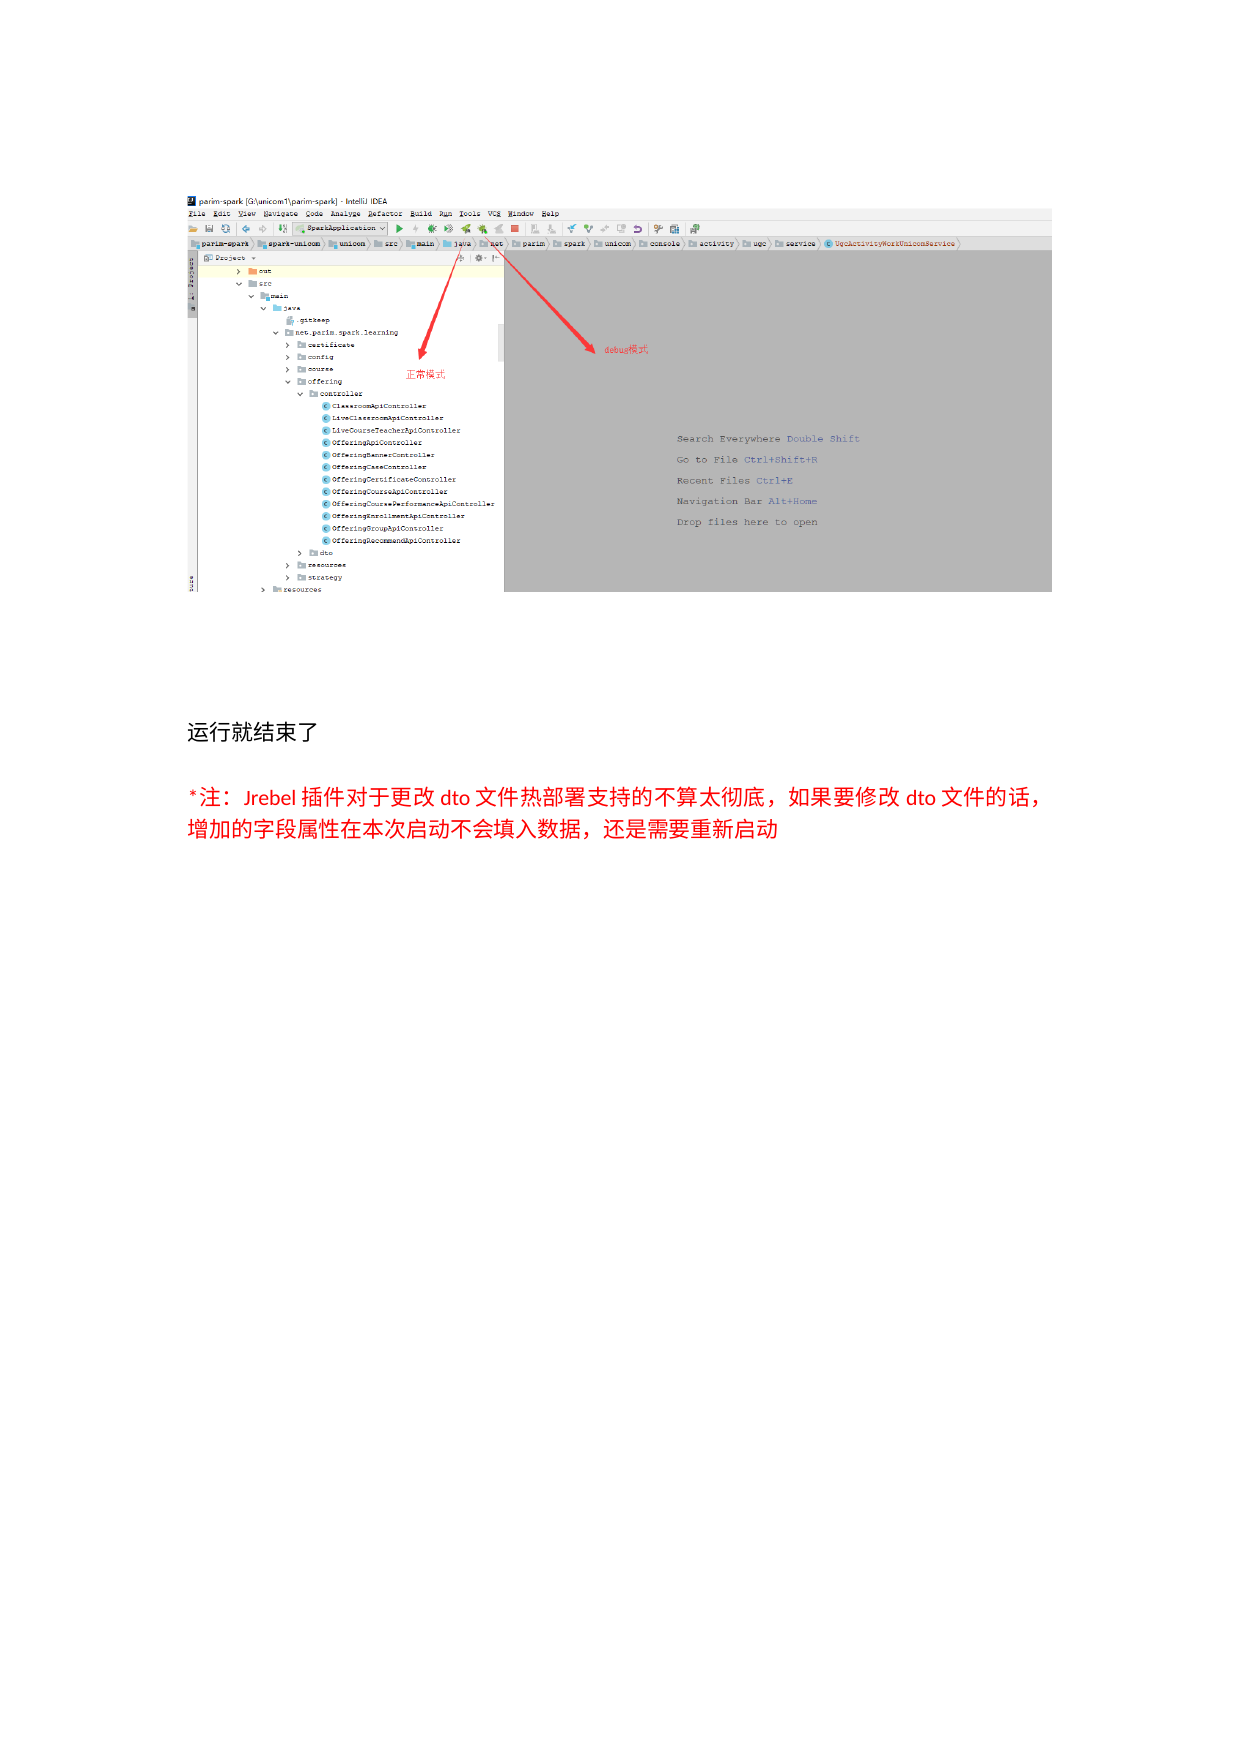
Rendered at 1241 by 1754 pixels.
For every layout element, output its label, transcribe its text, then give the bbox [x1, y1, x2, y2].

list *注：Jrebel插件对于更改dto文件热部署支持的不算太彻底，如果要修改dto文件的话，增加的字段属性在本次启动不会填入数据，还是需要重新启动 [187, 779, 1053, 844]
list 运行就结束了 [187, 714, 1053, 747]
picture [187, 194, 1052, 592]
